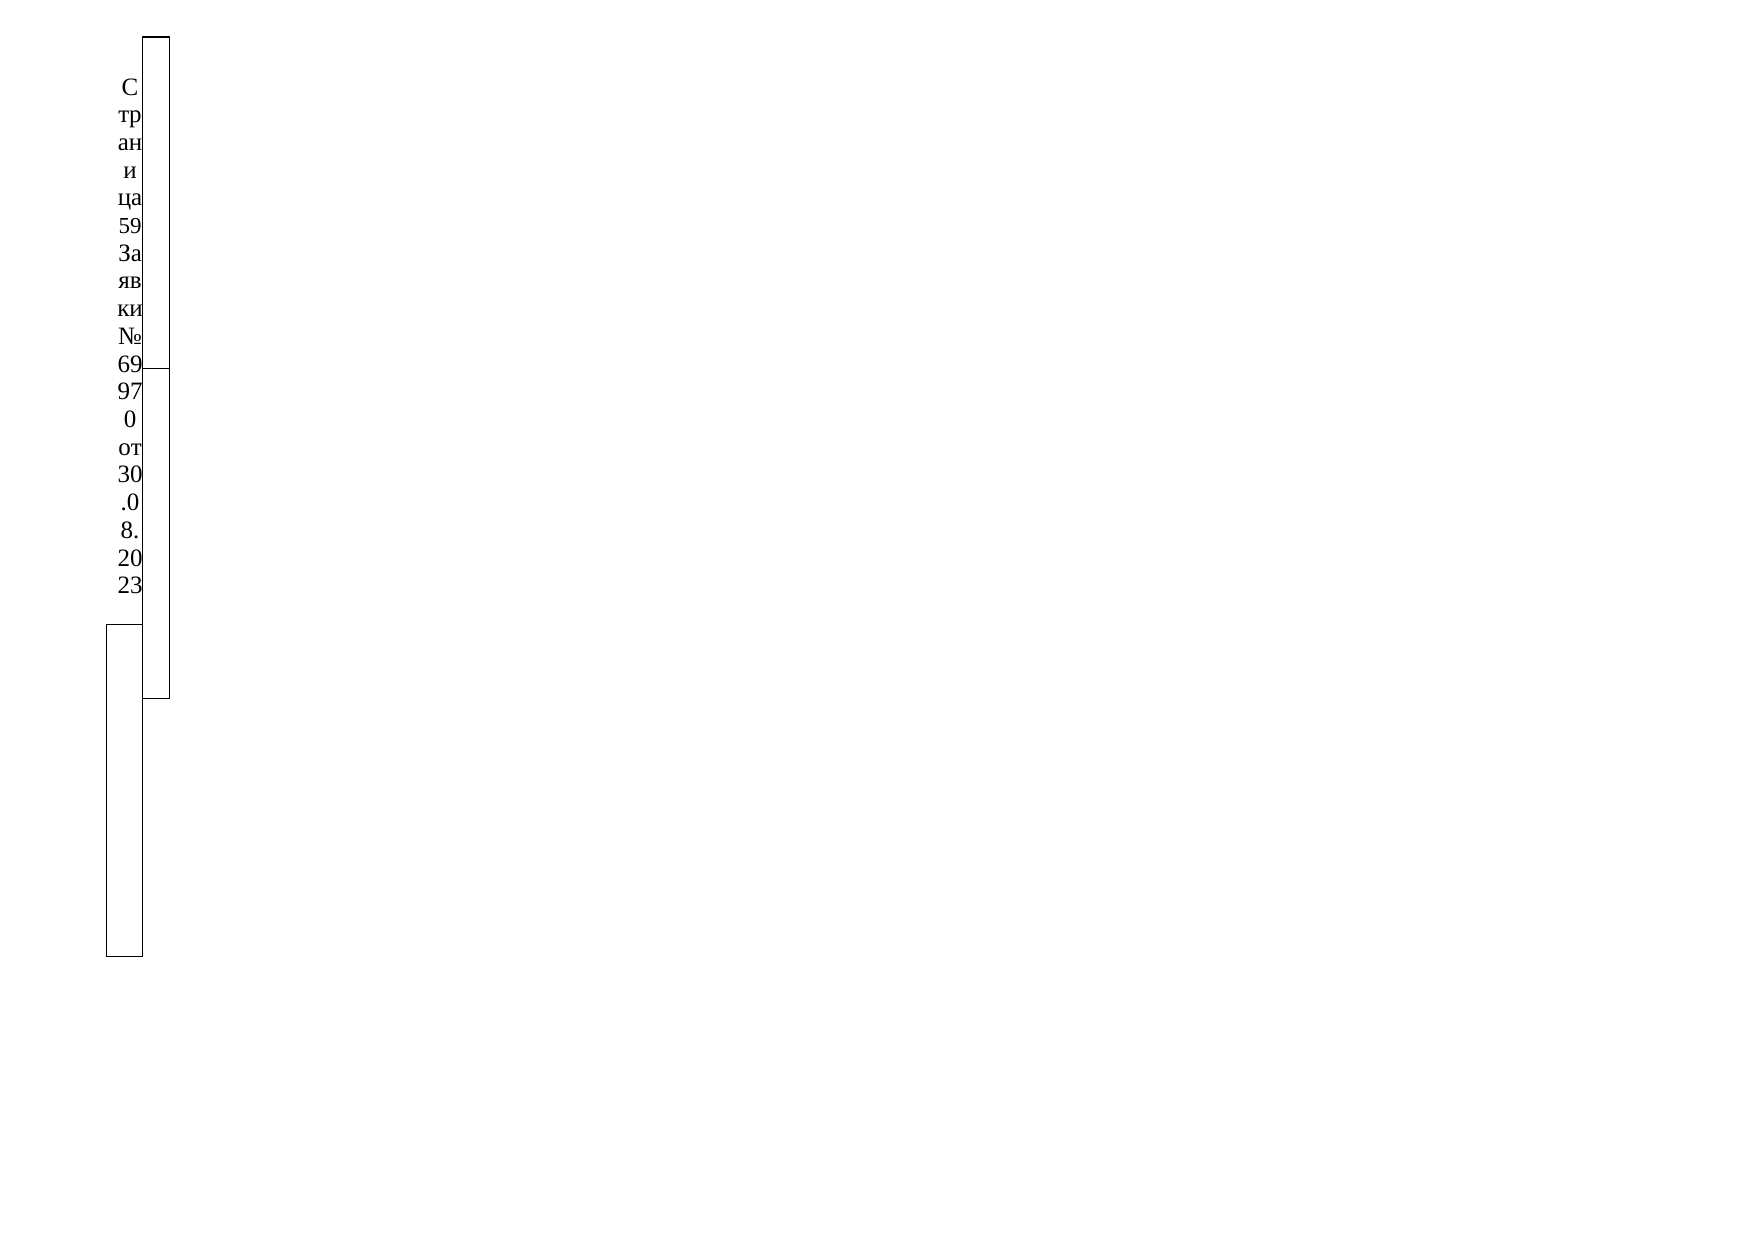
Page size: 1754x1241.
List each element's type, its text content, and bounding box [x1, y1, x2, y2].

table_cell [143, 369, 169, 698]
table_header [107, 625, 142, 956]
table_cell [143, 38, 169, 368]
text Страница 59 Заявки №69970 от 30.08.2023 [117, 73, 142, 599]
